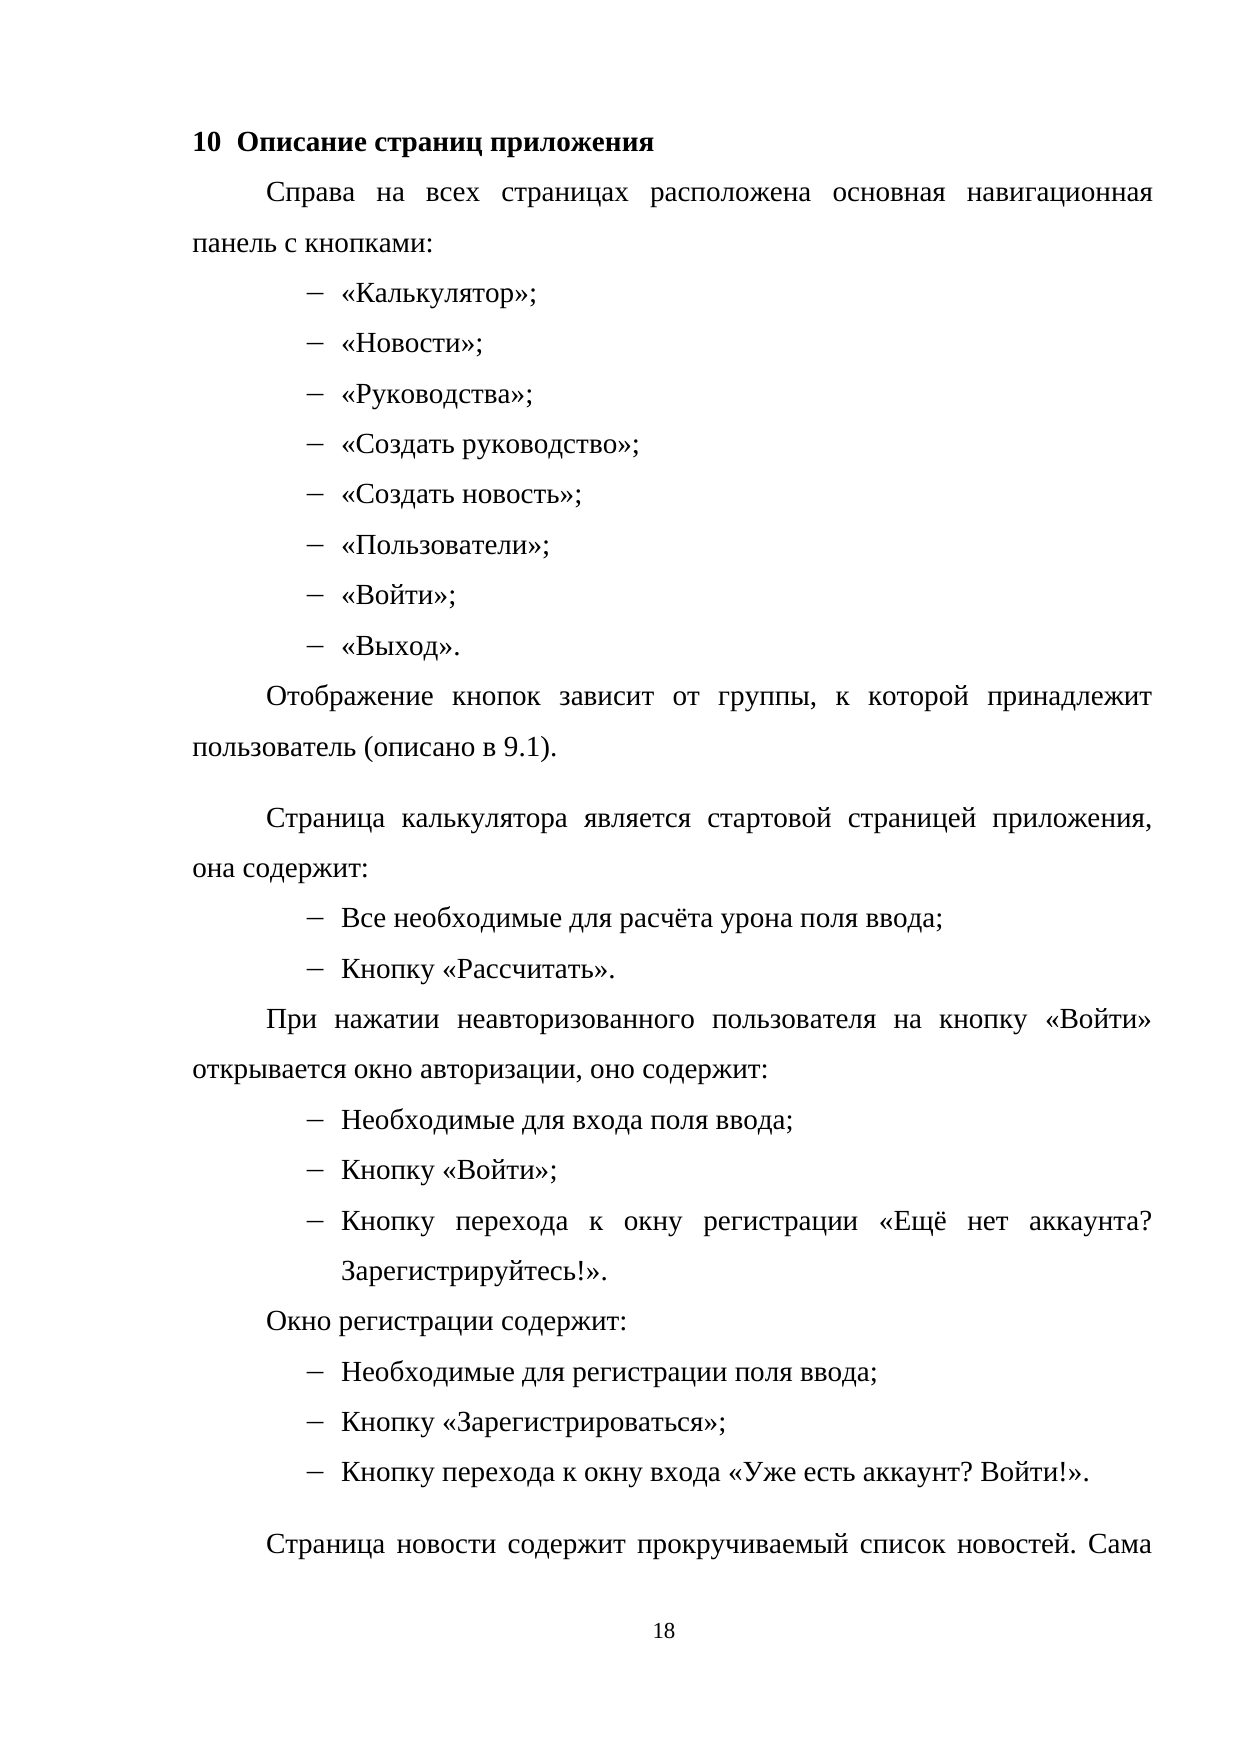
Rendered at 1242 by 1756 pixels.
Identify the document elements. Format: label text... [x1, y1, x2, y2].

list Кнопку «Рассчитать». [303, 951, 1153, 984]
list При нажатии неавторизованного пользователя на кнопку «Войти» открывается окно авторизации, оно содержит: [192, 1001, 1153, 1085]
list Окно регистрации содержит: [192, 1303, 1153, 1337]
list «Руководства»; [303, 376, 1153, 409]
list Кнопку «Зарегистрироваться»; [303, 1404, 1153, 1438]
list Страница калькулятора является стартовой страницей приложения, она содержит: [192, 800, 1153, 884]
list «Выход». [303, 628, 1153, 662]
list Кнопку «Войти»; [303, 1152, 1153, 1186]
list Необходимые для входа поля ввода; [303, 1102, 1153, 1136]
subtitle Описание страниц приложения [192, 124, 1153, 158]
list «Новости»; [303, 325, 1153, 359]
list «Пользователи»; [303, 527, 1153, 561]
list Все необходимые для расчёта урона поля ввода; [303, 900, 1153, 934]
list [192, 1526, 1153, 1559]
list Кнопку перехода к окну входа «Уже есть аккаунт? Войти!». [303, 1454, 1153, 1488]
text Отображение кнопок зависит от группы, к которой принадлежит пользователь (описано в 9.1). [192, 678, 1153, 762]
list «Создать руководство»; [303, 426, 1153, 460]
list Необходимые для регистрации поля ввода; [303, 1354, 1153, 1387]
list «Калькулятор»; [303, 275, 1153, 309]
list Кнопку перехода к окну регистрации «Ещё нет аккаунта? Зарегистрируйтесь!». [303, 1203, 1153, 1287]
list «Создать новость»; [303, 477, 1153, 510]
text Справа на всех страницах расположена основная навигационная панель с кнопками: [192, 174, 1153, 258]
list «Войти»; [303, 577, 1153, 611]
